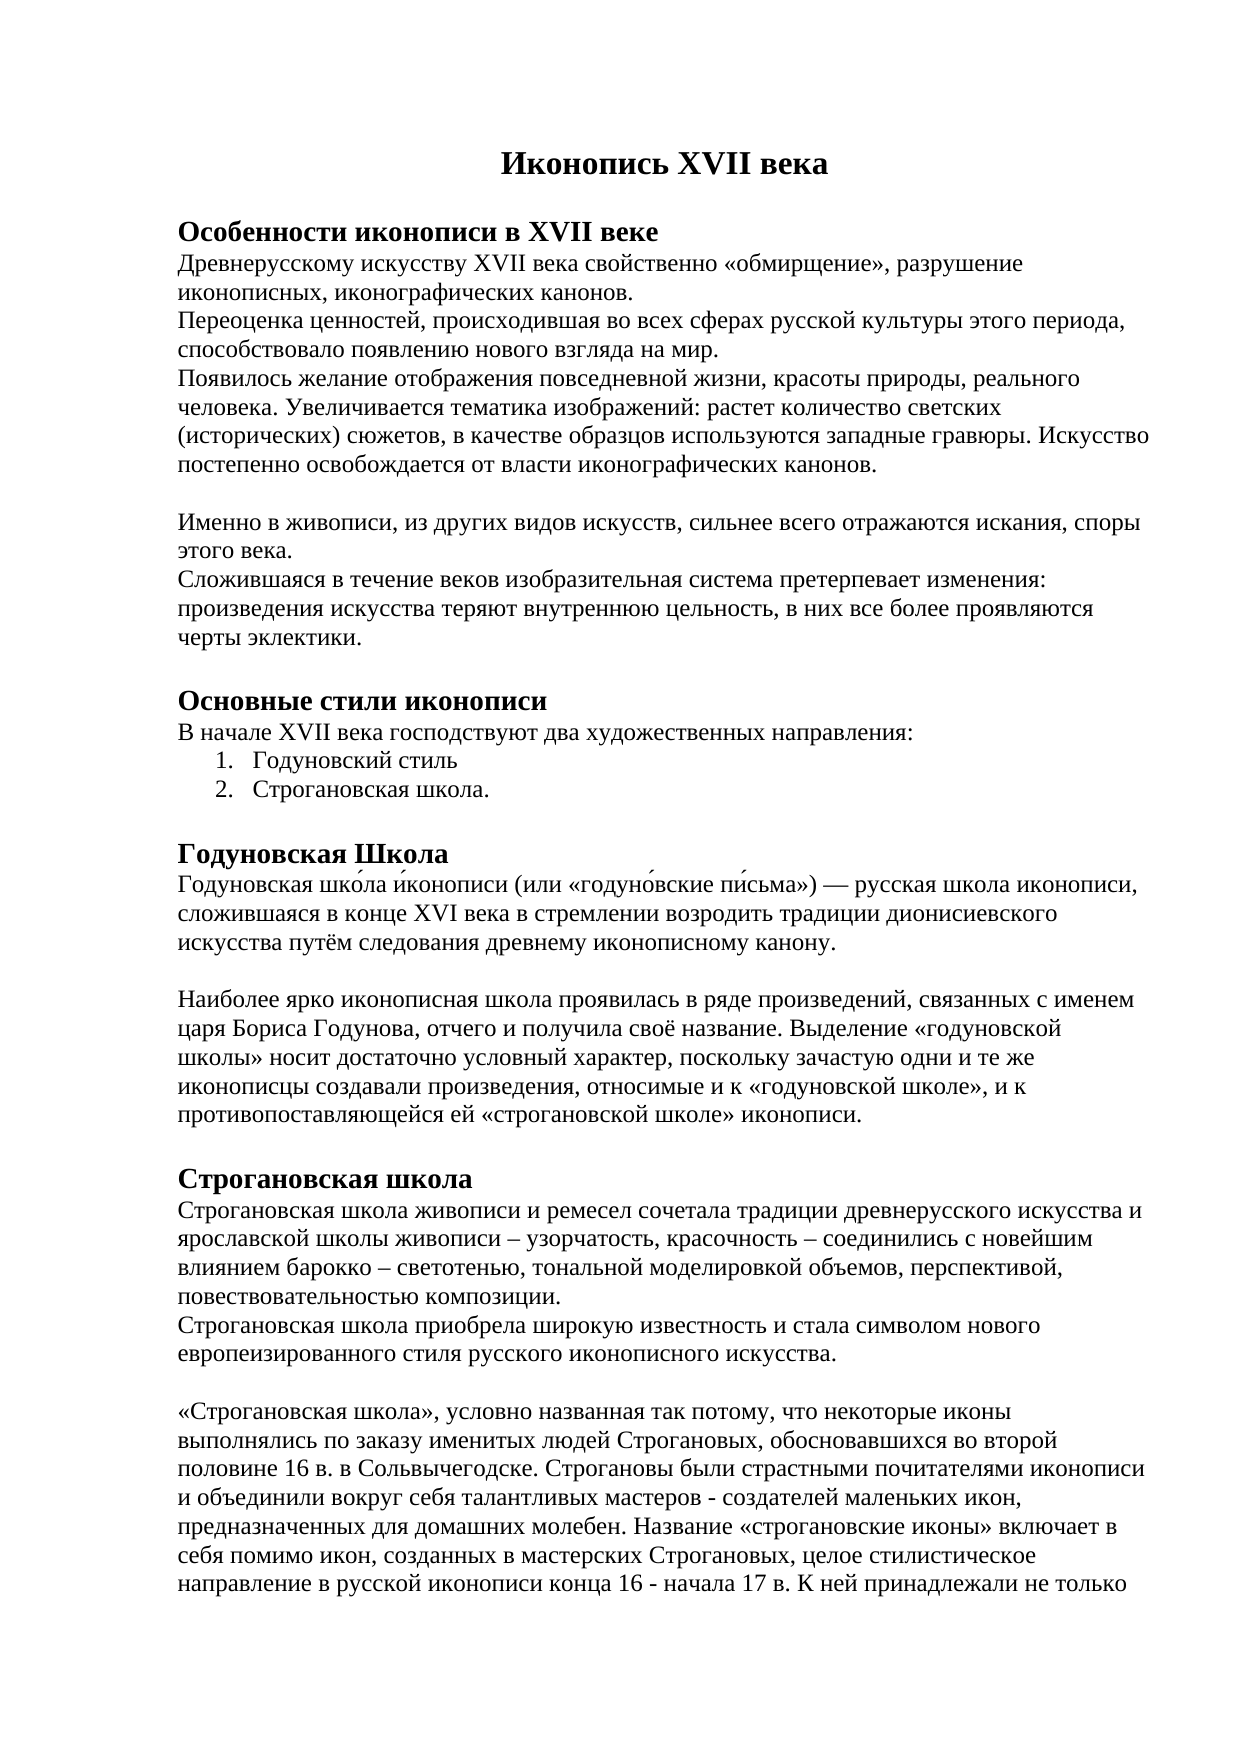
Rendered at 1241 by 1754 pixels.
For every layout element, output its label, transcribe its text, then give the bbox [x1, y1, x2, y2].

text Строгановская школа живописи и ремесел сочетала традиции древнерусского искусства и ярославской школы живописи – узорчатость, красочность – соединились с новейшим влиянием барокко – светотенью, тональной моделировкой объемов, перспективой, повествовательностью композиции. [177, 1195, 1152, 1310]
subtitle Основные стили иконописи [177, 683, 1152, 717]
subtitle Особенности иконописи в XVII веке [177, 214, 1152, 248]
text Наиболее ярко иконописная школа проявилась в ряде произведений, связанных с именем царя Бориса Годунова, отчего и получила своё название. Выделение «годуновской школы» носит достаточно условный характер, поскольку зачастую одни и те же иконописцы создавали произведения, относимые и к «годуновской школе», и к противопоставляющейся ей «строгановской школе» иконописи. [177, 984, 1152, 1128]
text Древнерусскому искусству XVII века свойственно «обмирщение», разрушение иконописных, иконографических канонов. [177, 248, 1152, 305]
text Появилось желание отображения повседневной жизни, красоты природы, реального человека. Увеличивается тематика изображений: растет количество светских (исторических) сюжетов, в качестве образцов используются западные гравюры. Искусство постепенно освобождается от власти иконографических канонов. [177, 363, 1152, 478]
text Именно в живописи, из других видов искусств, сильнее всего отражаются искания, споры этого века. [177, 507, 1152, 564]
subtitle Иконопись XVII века [177, 143, 1152, 181]
text Переоценка ценностей, происходившая во всех сферах русской культуры этого периода, способствовало появлению нового взгляда на мир. [177, 305, 1152, 363]
list Строгановская школа. [215, 774, 1152, 803]
text В начале XVII века господствуют два художественных направления: [177, 717, 1152, 746]
subtitle Строгановская школа [177, 1161, 1152, 1195]
list Годуновский стиль [215, 746, 1152, 774]
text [177, 1396, 1152, 1597]
text Годуновская шко́ла и́конописи (или «годуно́вские пи́сьма») — русская школа иконописи, сложившаяся в конце XVI века в стремлении возродить традиции дионисиевского искусства путём следования древнему иконописному канону. [177, 869, 1152, 956]
subtitle Годуновская Школа [177, 836, 1152, 869]
text Строгановская школа приобрела широкую известность и стала символом нового европеизированного стиля русского иконописного искусства. [177, 1310, 1152, 1367]
text Сложившаяся в течение веков изобразительная система претерпевает изменения: произведения искусства теряют внутреннюю цельность, в них все более проявляются черты эклектики. [177, 564, 1152, 650]
